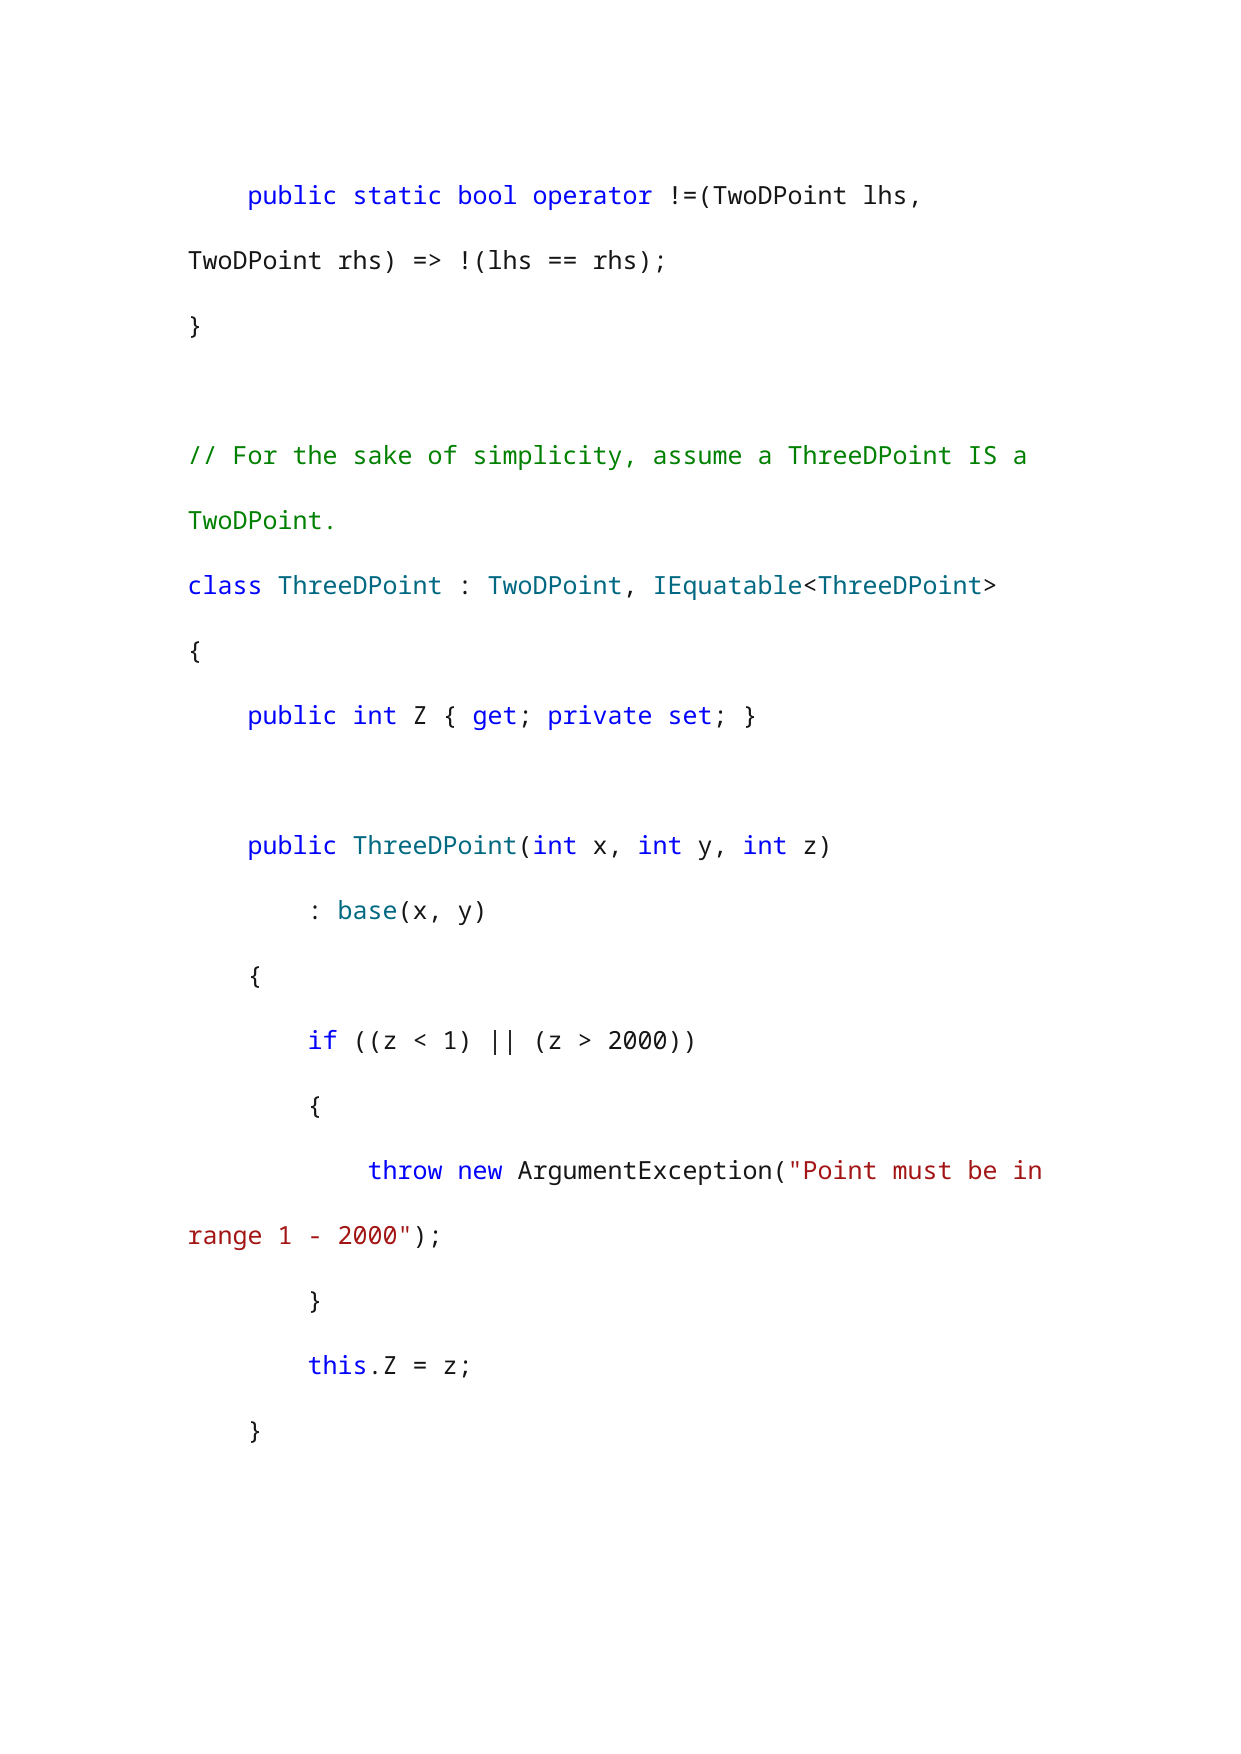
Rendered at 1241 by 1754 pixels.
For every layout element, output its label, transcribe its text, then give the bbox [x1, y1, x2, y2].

text { [187, 1072, 1053, 1137]
text this.Z = z; [187, 1332, 1053, 1397]
text class ThreeDPoint : TwoDPoint, IEquatable<ThreeDPoint> [187, 552, 1053, 617]
text public int Z { get; private set; } [187, 682, 1053, 747]
text public static bool operator !=(TwoDPoint lhs, TwoDPoint rhs) => !(lhs == rhs); [187, 162, 1053, 292]
text // For the sake of simplicity, assume a ThreeDPoint IS a TwoDPoint. [187, 422, 1053, 552]
text throw new ArgumentException("Point must be in range 1 - 2000"); [187, 1137, 1053, 1267]
text { [187, 942, 1053, 1007]
text } [187, 1267, 1053, 1332]
text if ((z < 1) || (z > 2000)) [187, 1007, 1053, 1072]
text } [187, 1397, 1053, 1462]
text } [187, 292, 1053, 357]
text { [187, 617, 1053, 682]
text public ThreeDPoint(int x, int y, int z) [187, 812, 1053, 877]
text : base(x, y) [187, 877, 1053, 942]
